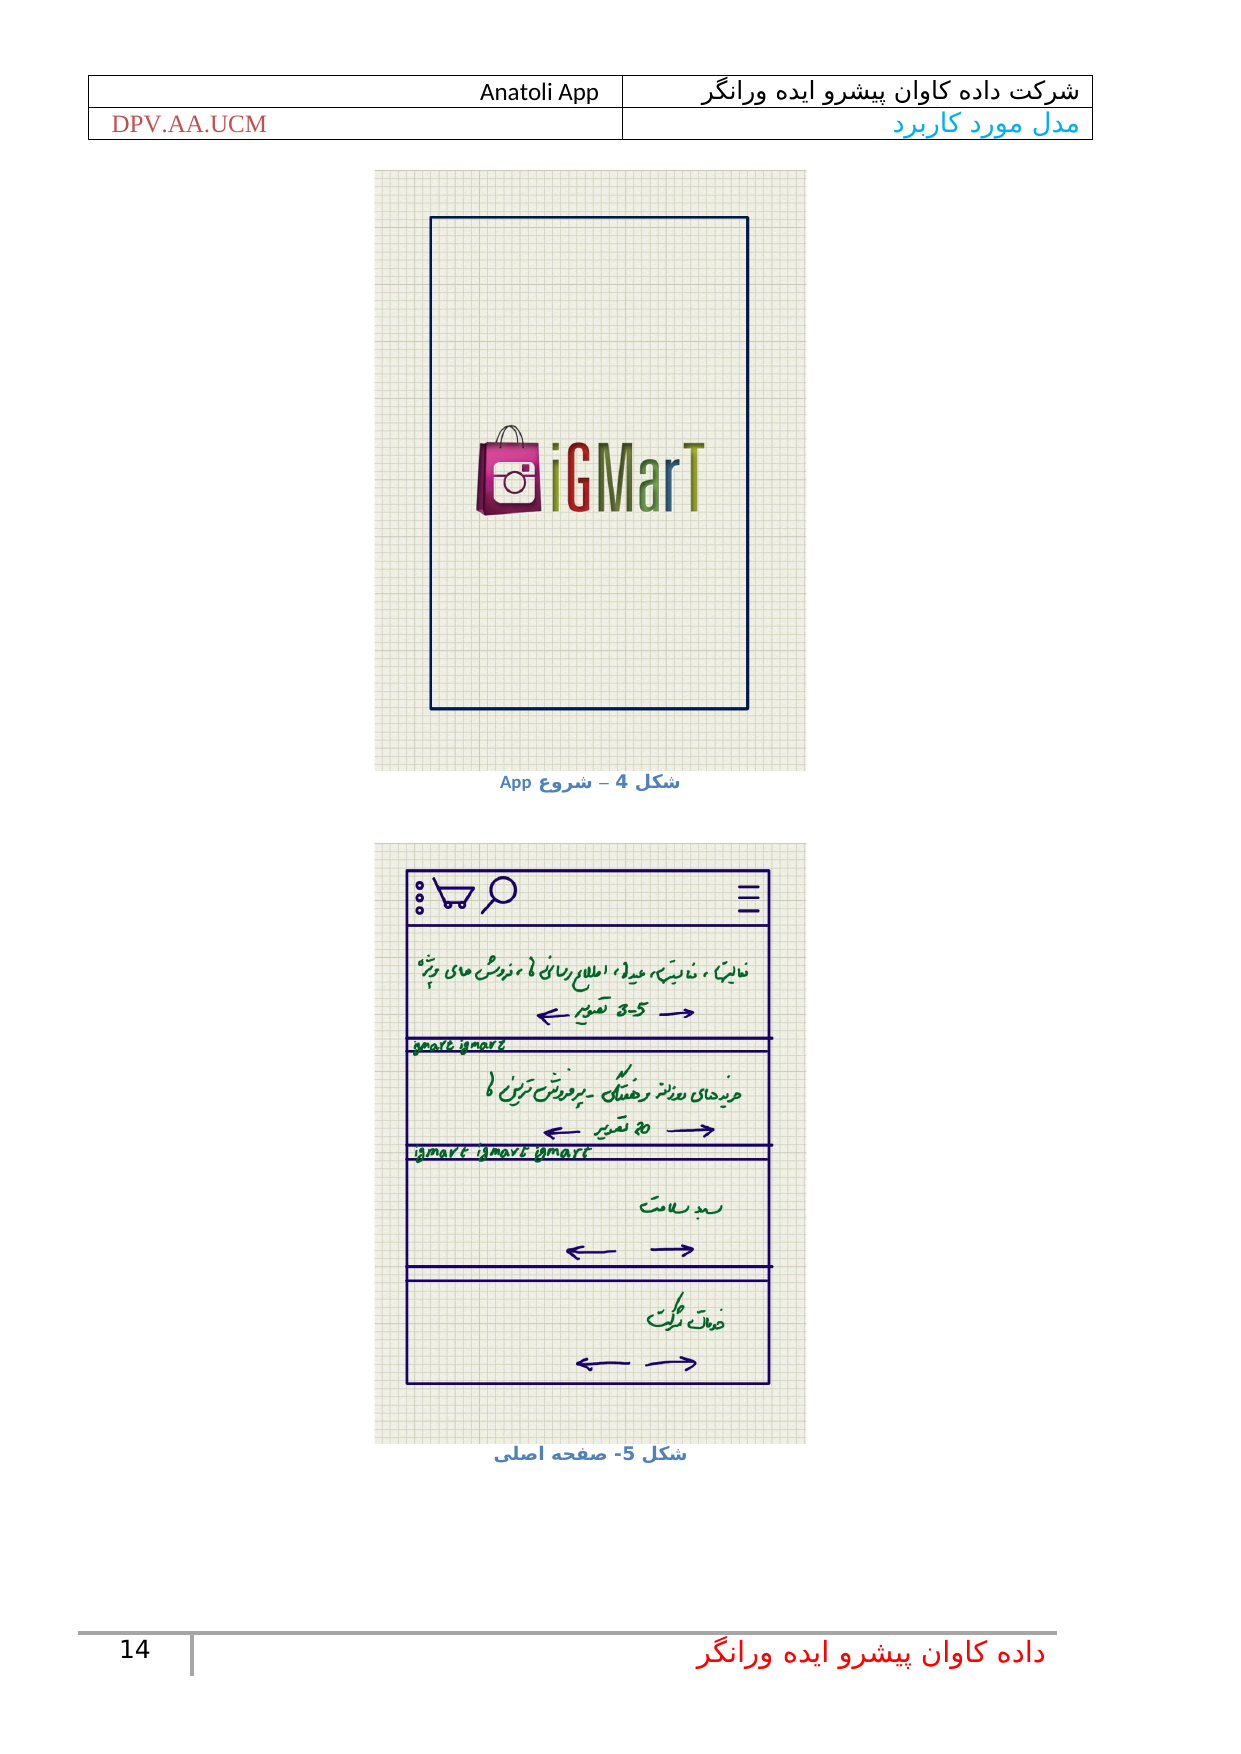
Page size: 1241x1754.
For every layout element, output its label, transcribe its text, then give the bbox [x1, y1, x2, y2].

picture [374, 843, 807, 1444]
text شکل 5- صفحه اصلی [89, 1443, 1092, 1465]
picture [374, 170, 807, 771]
text شکل 4 – شروع App [89, 771, 1092, 794]
